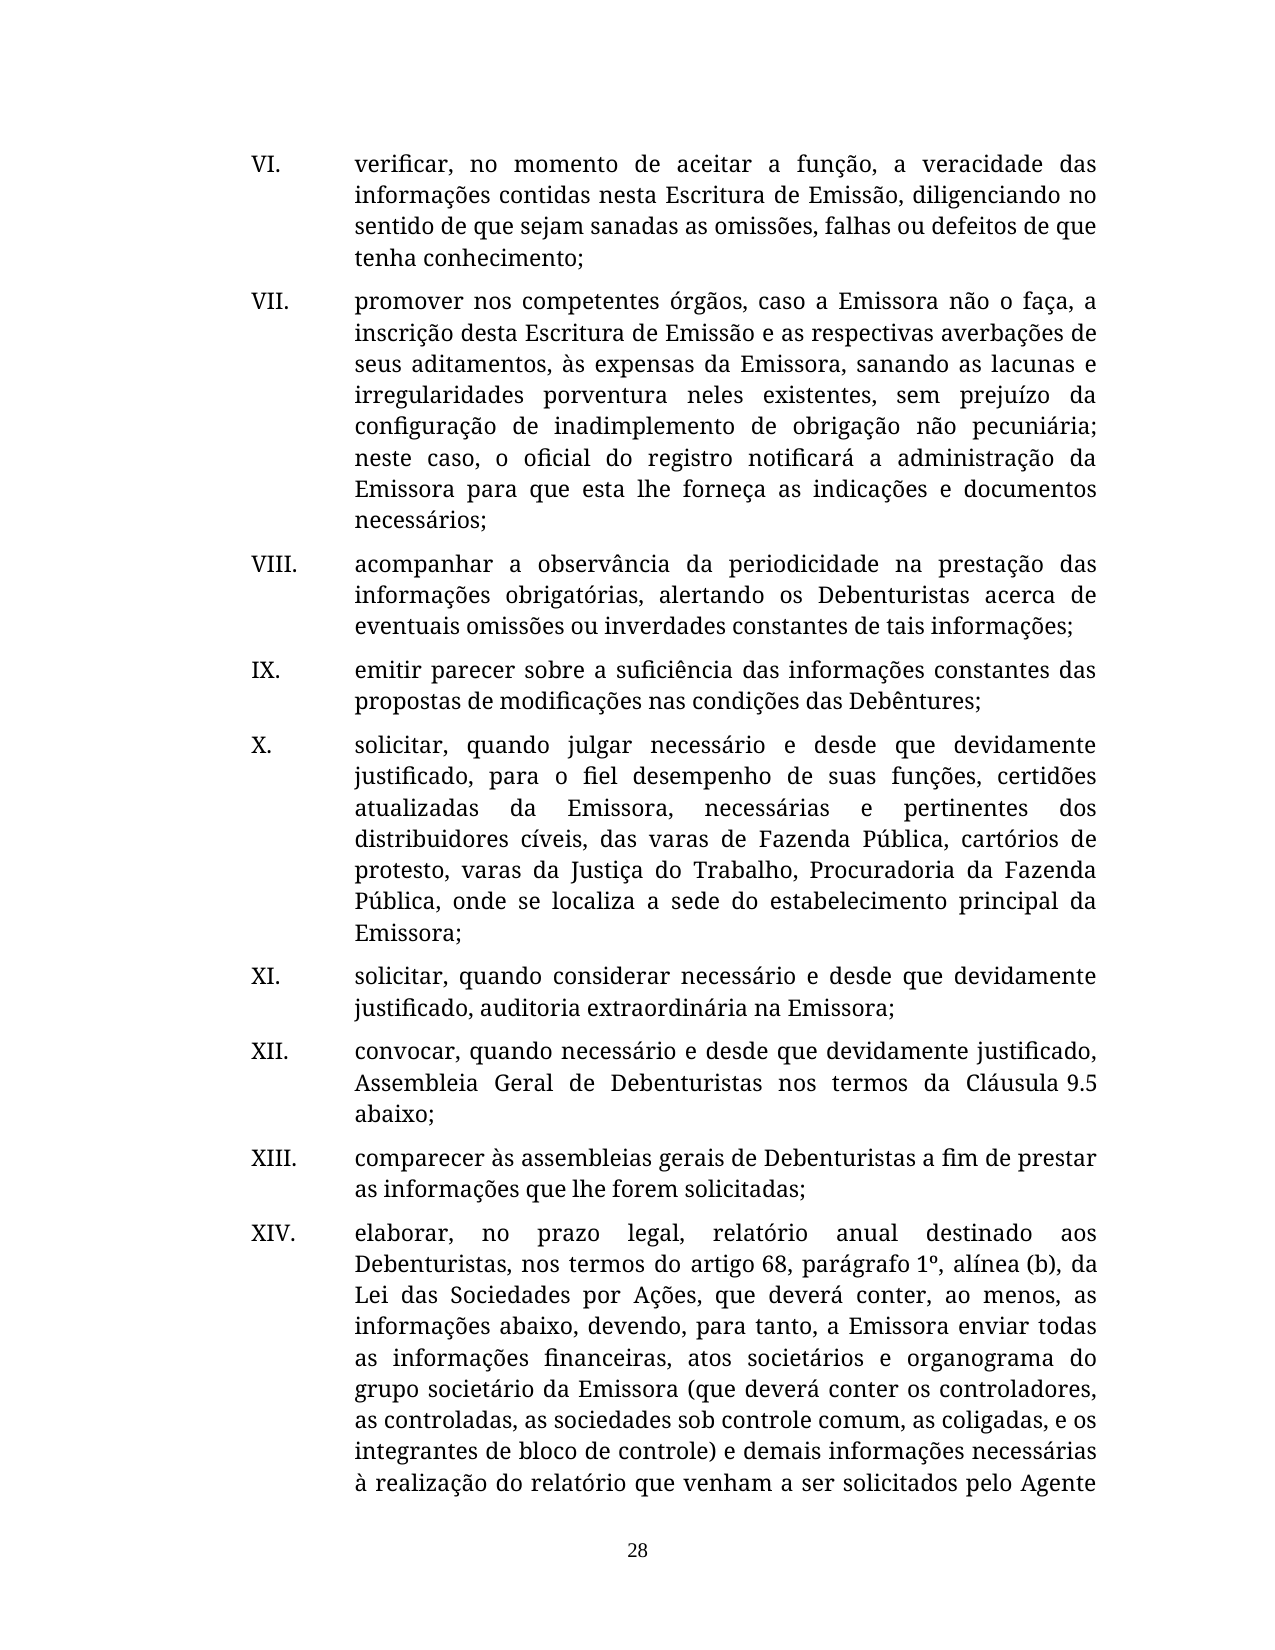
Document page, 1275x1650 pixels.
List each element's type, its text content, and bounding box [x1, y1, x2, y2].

list acompanhar a observância da periodicidade na prestação das informações obrigatórias, alertando os Debenturistas acerca de eventuais omissões ou inverdades constantes de tais informações; [251, 548, 1098, 641]
list emitir parecer sobre a suficiência das informações constantes das propostas de modificações nas condições das Debêntures; [251, 654, 1098, 716]
list promover nos competentes órgãos, caso a Emissora não o faça, a inscrição desta Escritura de Emissão e as respectivas averbações de seus aditamentos, às expensas da Emissora, sanando as lacunas e irregularidades porventura neles existentes, sem prejuízo da configuração de inadimplemento de obrigação não pecuniária; neste caso, o oficial do registro notificará a administração da Emissora para que esta lhe forneça as indicações e documentos necessários; [251, 285, 1098, 535]
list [251, 1216, 1098, 1498]
list comparecer às assembleias gerais de Debenturistas a fim de prestar as informações que lhe forem solicitadas; [251, 1141, 1098, 1204]
list verificar, no momento de aceitar a função, a veracidade das informações contidas nesta Escritura de Emissão, diligenciando no sentido de que sejam sanadas as omissões, falhas ou defeitos de que tenha conhecimento; [251, 148, 1098, 273]
list solicitar, quando considerar necessário e desde que devidamente justificado, auditoria extraordinária na Emissora; [251, 960, 1098, 1023]
list convocar, quando necessário e desde que devidamente justificado, Assembleia Geral de Debenturistas nos termos da Cláusula 9.5 abaixo; [251, 1035, 1098, 1129]
list solicitar, quando julgar necessário e desde que devidamente justificado, para o fiel desempenho de suas funções, certidões atualizadas da Emissora, necessárias e pertinentes dos distribuidores cíveis, das varas de Fazenda Pública, cartórios de protesto, varas da Justiça do Trabalho, Procuradoria da Fazenda Pública, onde se localiza a sede do estabelecimento principal da Emissora; [251, 729, 1098, 948]
